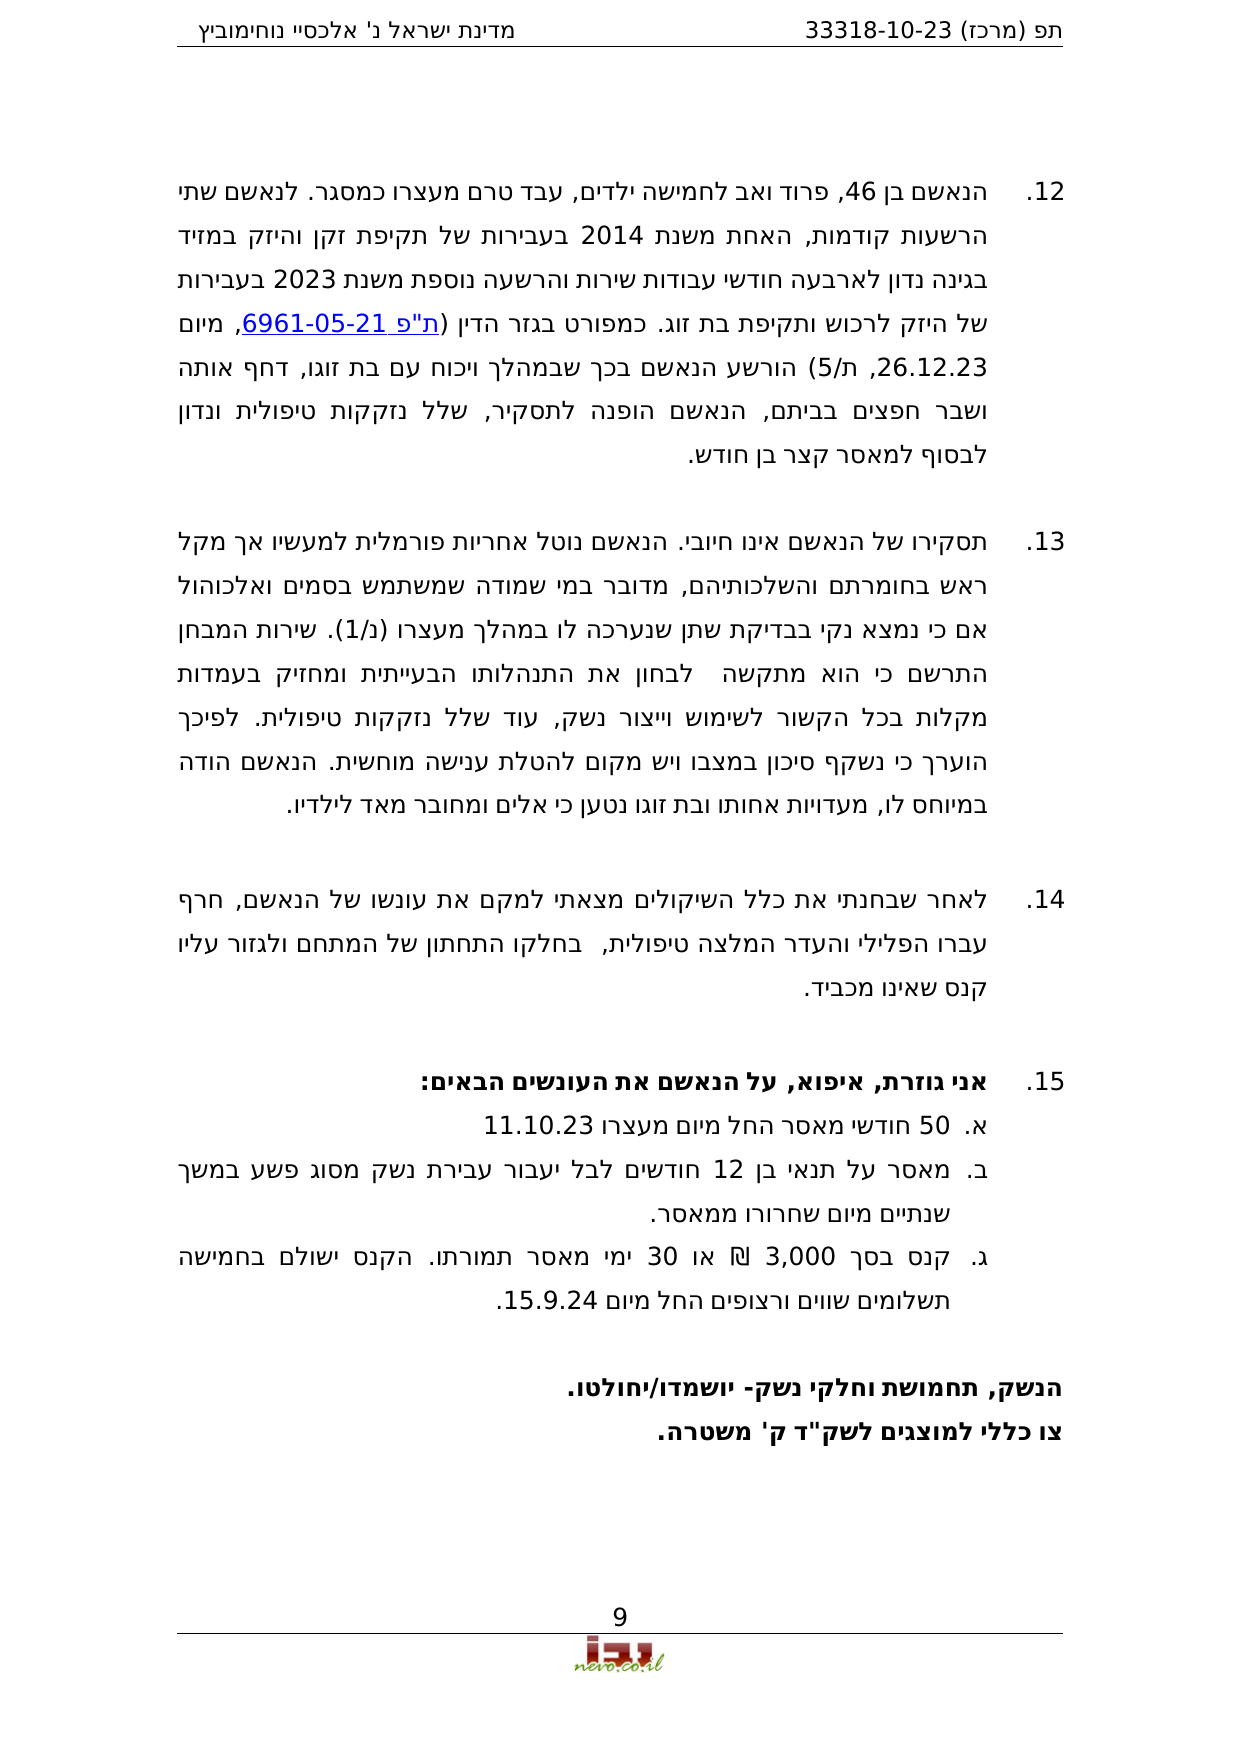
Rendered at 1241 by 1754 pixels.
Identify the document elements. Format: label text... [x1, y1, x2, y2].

list לאחר שבחנתי את כלל השיקולים מצאתי למקם את עונשו של הנאשם, חרף עברו הפלילי והעדר המלצה טיפולית, בחלקו התחתון של המתחם ולגזור עליו קנס שאינו מכביד. [177, 885, 1026, 1002]
list הנאשם בן 46, פרוד ואב לחמישה ילדים, עבד טרם מעצרו כמסגר. לנאשם שתי הרשעות קודמות, האחת משנת 2014 בעבירות של תקיפת זקן והיזק במזיד בגינה נדון לארבעה חודשי עבודות שירות והרשעה נוספת משנת 2023 בעבירות של היזק לרכוש ותקיפת בת זוג. כמפורט בגזר הדין (ת"פ 6961-05-21, מיום 26.12.23, ת/5) הורשע הנאשם בכך שבמהלך ויכוח עם בת זוגו, דחף אותה ושבר חפצים בביתם, הנאשם הופנה לתסקיר, שלל נזקקות טיפולית ונדון לבסוף למאסר קצר בן חודש. [177, 177, 1026, 469]
text צו כללי למוצגים לשק"ד ק' משטרה. [177, 1417, 1063, 1446]
list מאסר על תנאי בן 12 חודשים לבל יעבור עבירת נשק מסוג פשע במשך שנתיים מיום שחרורו ממאסר. [177, 1155, 988, 1228]
list קנס בסך 3,000 ₪ או 30 ימי מאסר תמורתו. הקנס ישולם בחמישה תשלומים שווים ורצופים החל מיום 15.9.24. [177, 1242, 988, 1316]
list תסקירו של הנאשם אינו חיובי. הנאשם נוטל אחריות פורמלית למעשיו אך מקל ראש בחומרתם והשלכותיהם, מדובר במי שמודה שמשתמש בסמים ואלכוהול אם כי נמצא נקי בבדיקת שתן שנערכה לו במהלך מעצרו (נ/1). שירות המבחן התרשם כי הוא מתקשה לבחון את התנהלותו הבעייתית ומחזיק בעמדות מקלות בכל הקשור לשימוש וייצור נשק, עוד שלל נזקקות טיפולית. לפיכך הוערך כי נשקף סיכון במצבו ויש מקום להטלת ענישה מוחשית. הנאשם הודה במיוחס לו, מעדויות אחותו ובת זוגו נטען כי אלים ומחובר מאד לילדיו. [177, 527, 1026, 820]
list אני גוזרת, איפוא, על הנאשם את העונשים הבאים: [177, 1067, 1026, 1096]
picture [574, 1635, 666, 1673]
text הנשק, תחמושת וחלקי נשק- יושמדו/יחולטו. [177, 1373, 1063, 1402]
list 50 חודשי מאסר החל מיום מעצרו 11.10.23 [177, 1111, 988, 1140]
